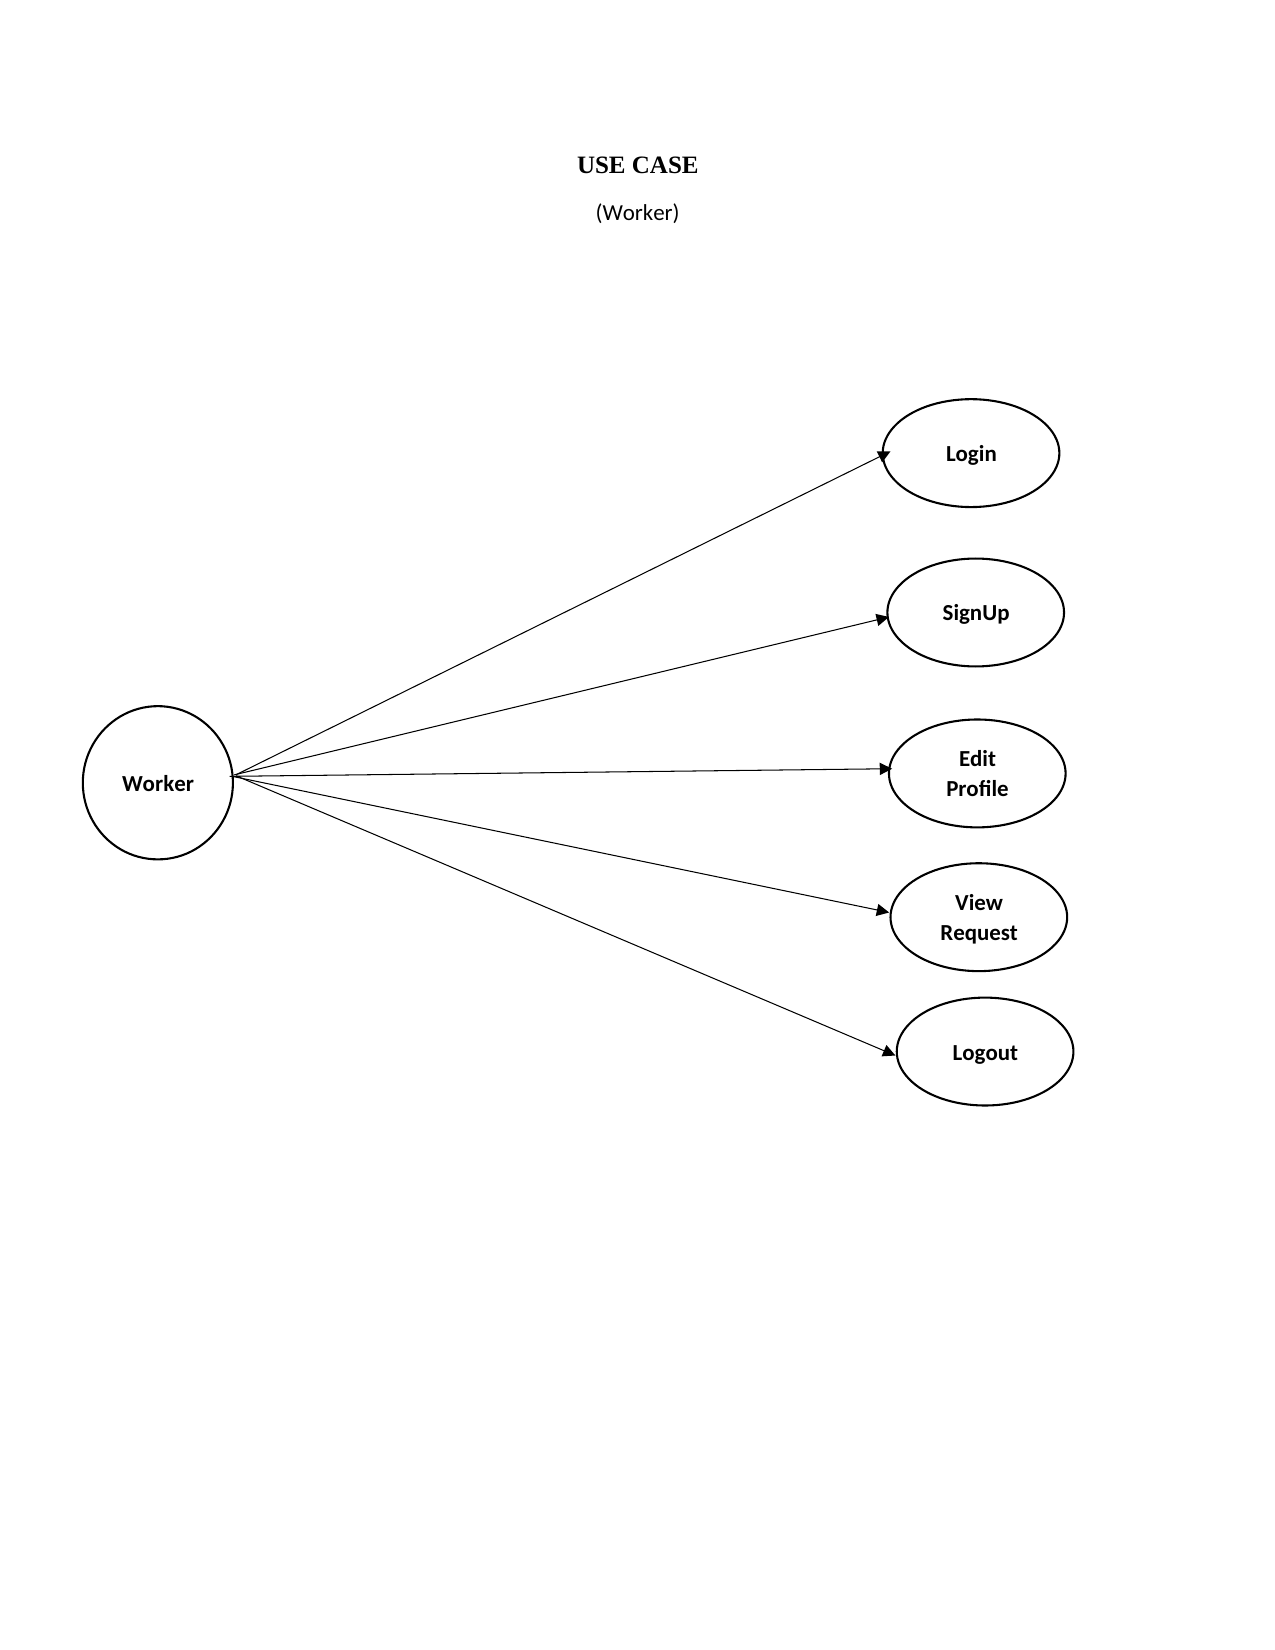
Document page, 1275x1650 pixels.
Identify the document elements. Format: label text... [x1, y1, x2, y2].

text (Worker) [150, 198, 1125, 226]
text USE CASE [150, 150, 1125, 179]
